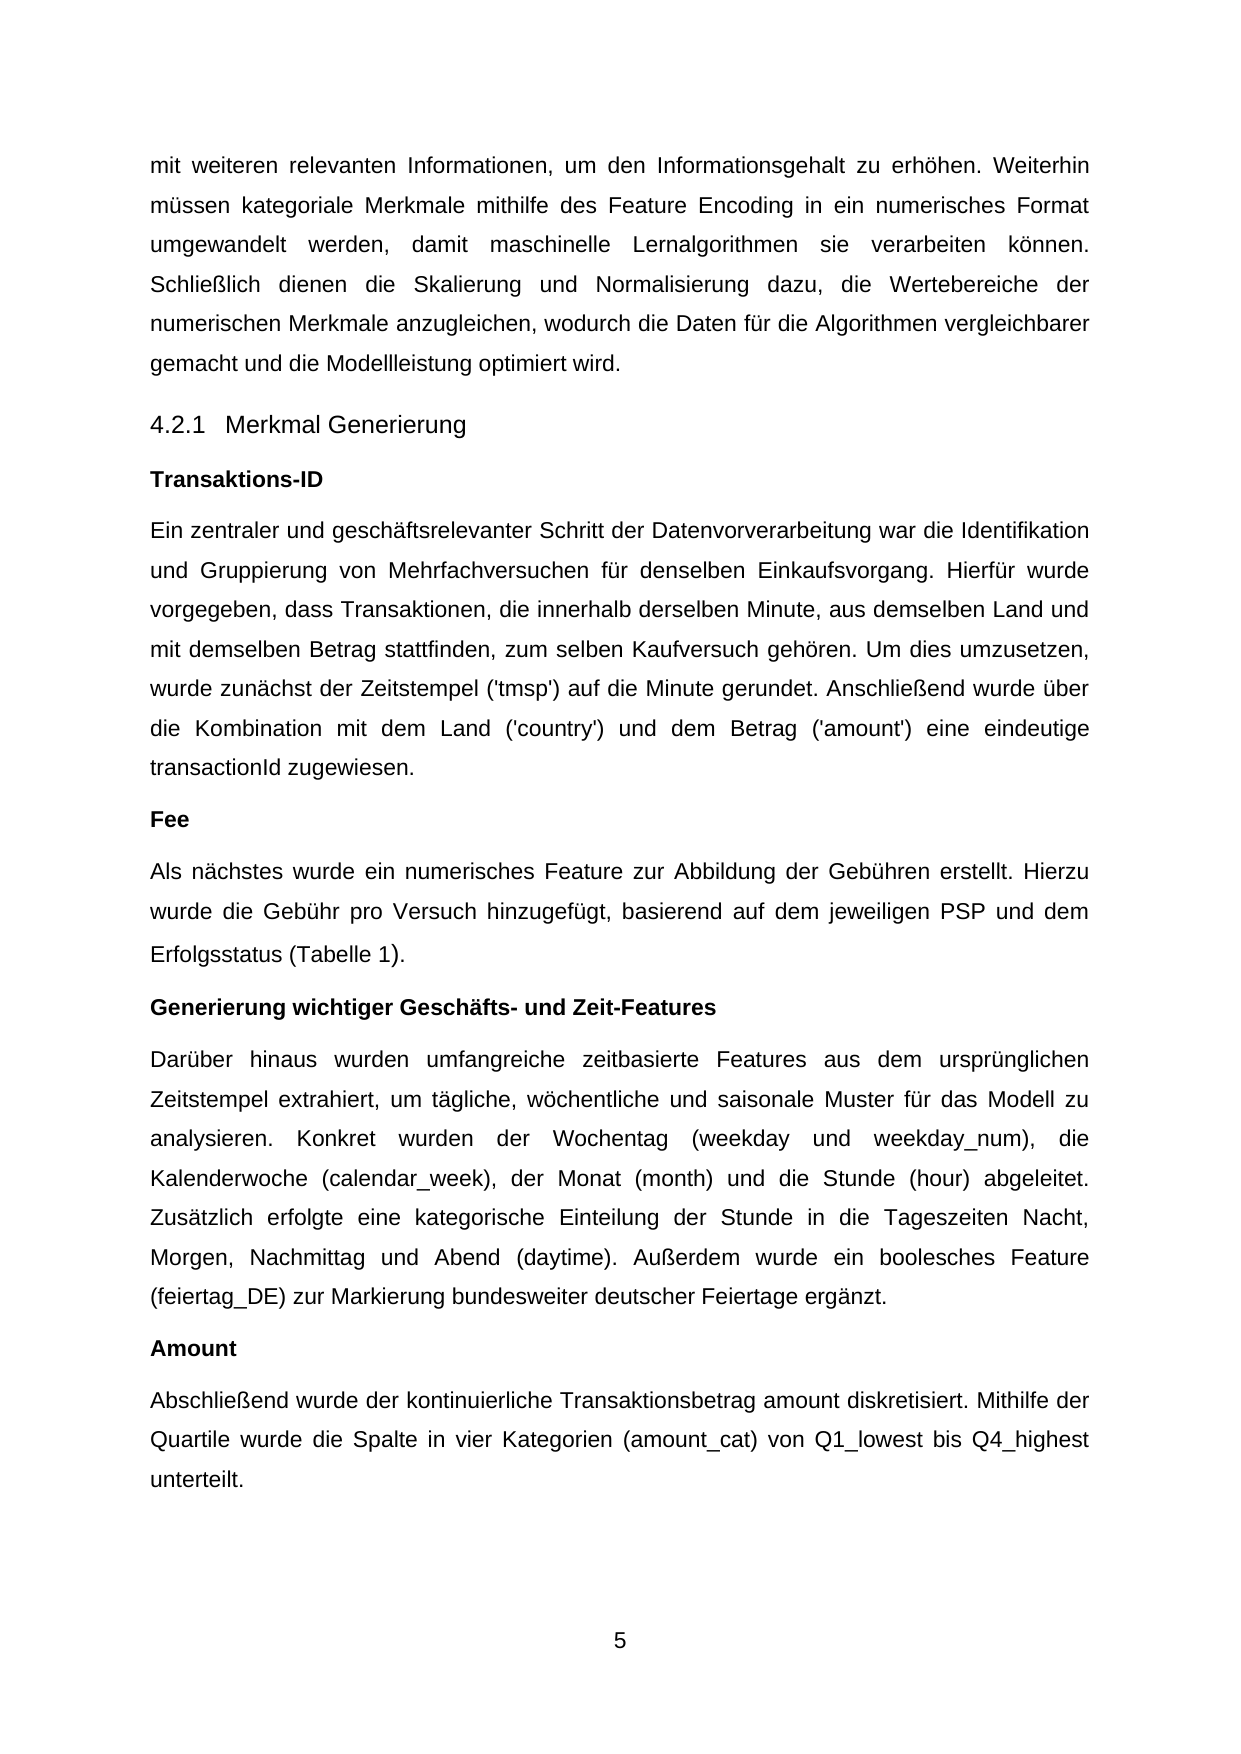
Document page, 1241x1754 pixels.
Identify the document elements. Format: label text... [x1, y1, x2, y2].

text Fee [150, 806, 1090, 833]
text Amount [150, 1335, 1090, 1361]
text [150, 152, 1090, 376]
text Generierung wichtiger Geschäfts- und Zeit-Features [150, 994, 1090, 1021]
text Transaktions-ID [150, 466, 1090, 492]
subtitle Merkmal Generierung [150, 410, 1090, 439]
text Darüber hinaus wurden umfangreiche zeitbasierte Features aus dem ursprünglichen Zeitstempel extrahiert, um tägliche, wöchentliche und saisonale Muster für das Modell zu analysieren. Konkret wurden der Wochentag (weekday und weekday_num), die Kalenderwoche (calendar_week), der Monat (month) und die Stunde (hour) abgeleitet. Zusätzlich erfolgte eine kategorische Einteilung der Stunde in die Tageszeiten Nacht, Morgen, Nachmittag und Abend (daytime). Außerdem wurde ein boolesches Feature (feiertag_DE) zur Markierung bundesweiter deutscher Feiertage ergänzt. [150, 1046, 1090, 1309]
text Abschließend wurde der kontinuierliche Transaktionsbetrag amount diskretisiert. Mithilfe der Quartile wurde die Spalte in vier Kategorien (amount_cat) von Q1_lowest bis Q4_highest unterteilt. [150, 1387, 1090, 1492]
text Ein zentraler und geschäftsrelevanter Schritt der Datenvorverarbeitung war die Identifikation und Gruppierung von Mehrfachversuchen für denselben Einkaufsvorgang. Hierfür wurde vorgegeben, dass Transaktionen, die innerhalb derselben Minute, aus demselben Land und mit demselben Betrag stattfinden, zum selben Kaufversuch gehören. Um dies umzusetzen, wurde zunächst der Zeitstempel ('tmsp') auf die Minute gerundet. Anschließend wurde über die Kombination mit dem Land ('country') und dem Betrag ('amount') eine eindeutige transactionId zugewiesen. [150, 517, 1090, 781]
text Als nächstes wurde ein numerisches Feature zur Abbildung der Gebühren erstellt. Hierzu wurde die Gebühr pro Versuch hinzugefügt, basierend auf dem jeweiligen PSP und dem Erfolgsstatus (Tabelle 1). [150, 858, 1090, 967]
